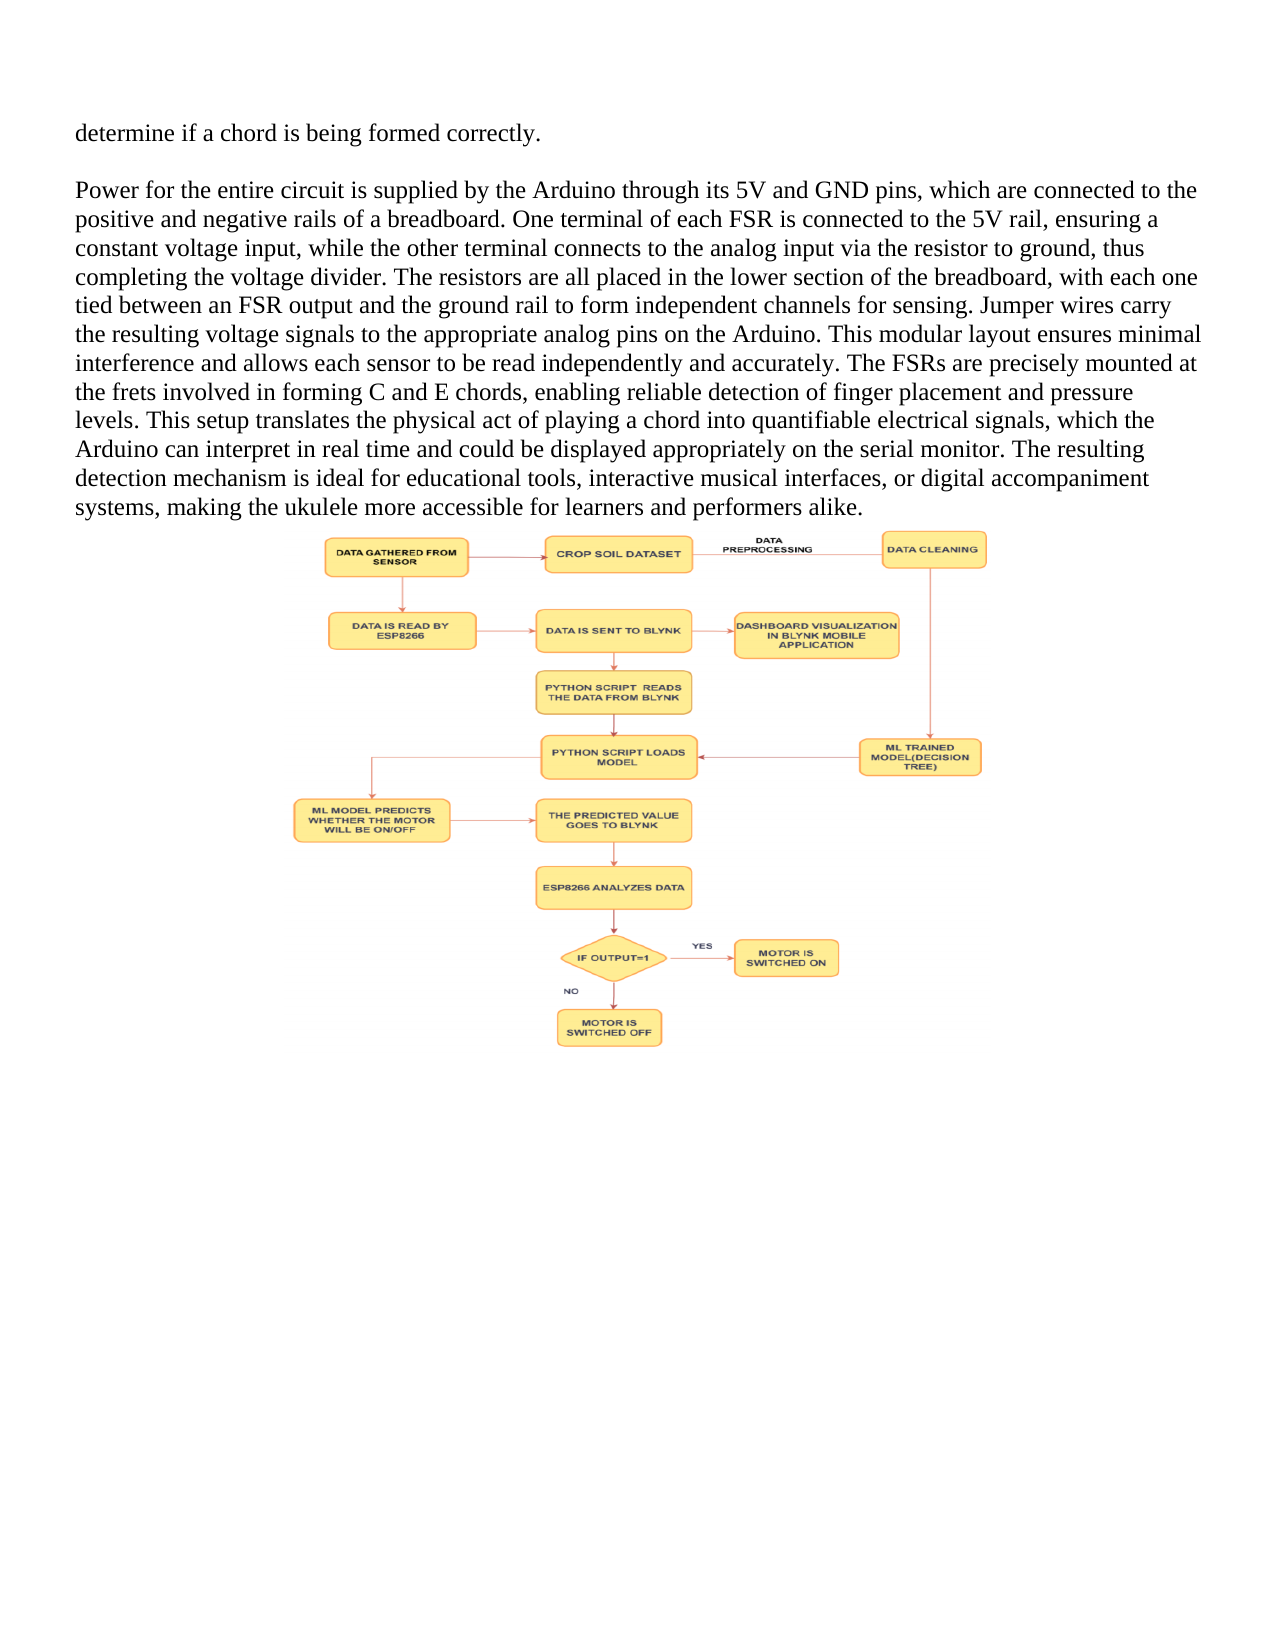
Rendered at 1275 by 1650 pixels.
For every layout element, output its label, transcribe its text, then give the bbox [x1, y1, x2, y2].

picture [284, 525, 992, 1053]
text Power for the entire circuit is supplied by the Arduino through its 5V and GND pins, which are connected to the positive and negative rails of a breadboard. One terminal of each FSR is connected to the 5V rail, ensuring a constant voltage input, while the other terminal connects to the analog input via the resistor to ground, thus completing the voltage divider. The resistors are all placed in the lower section of the breadboard, with each one tied between an FSR output and the ground rail to form independent channels for sensing. Jumper wires carry the resulting voltage signals to the appropriate analog pins on the Arduino. This modular layout ensures minimal interference and allows each sensor to be read independently and accurately. The FSRs are precisely mounted at the frets involved in forming C and E chords, enabling reliable detection of finger placement and pressure levels. This setup translates the physical act of playing a chord into quantifiable electrical signals, which the Arduino can interpret in real time and could be displayed appropriately on the serial monitor. The resulting detection mechanism is ideal for educational tools, interactive musical interfaces, or digital accompaniment systems, making the ukulele more accessible for learners and performers alike. [75, 176, 1202, 521]
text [75, 118, 1202, 147]
